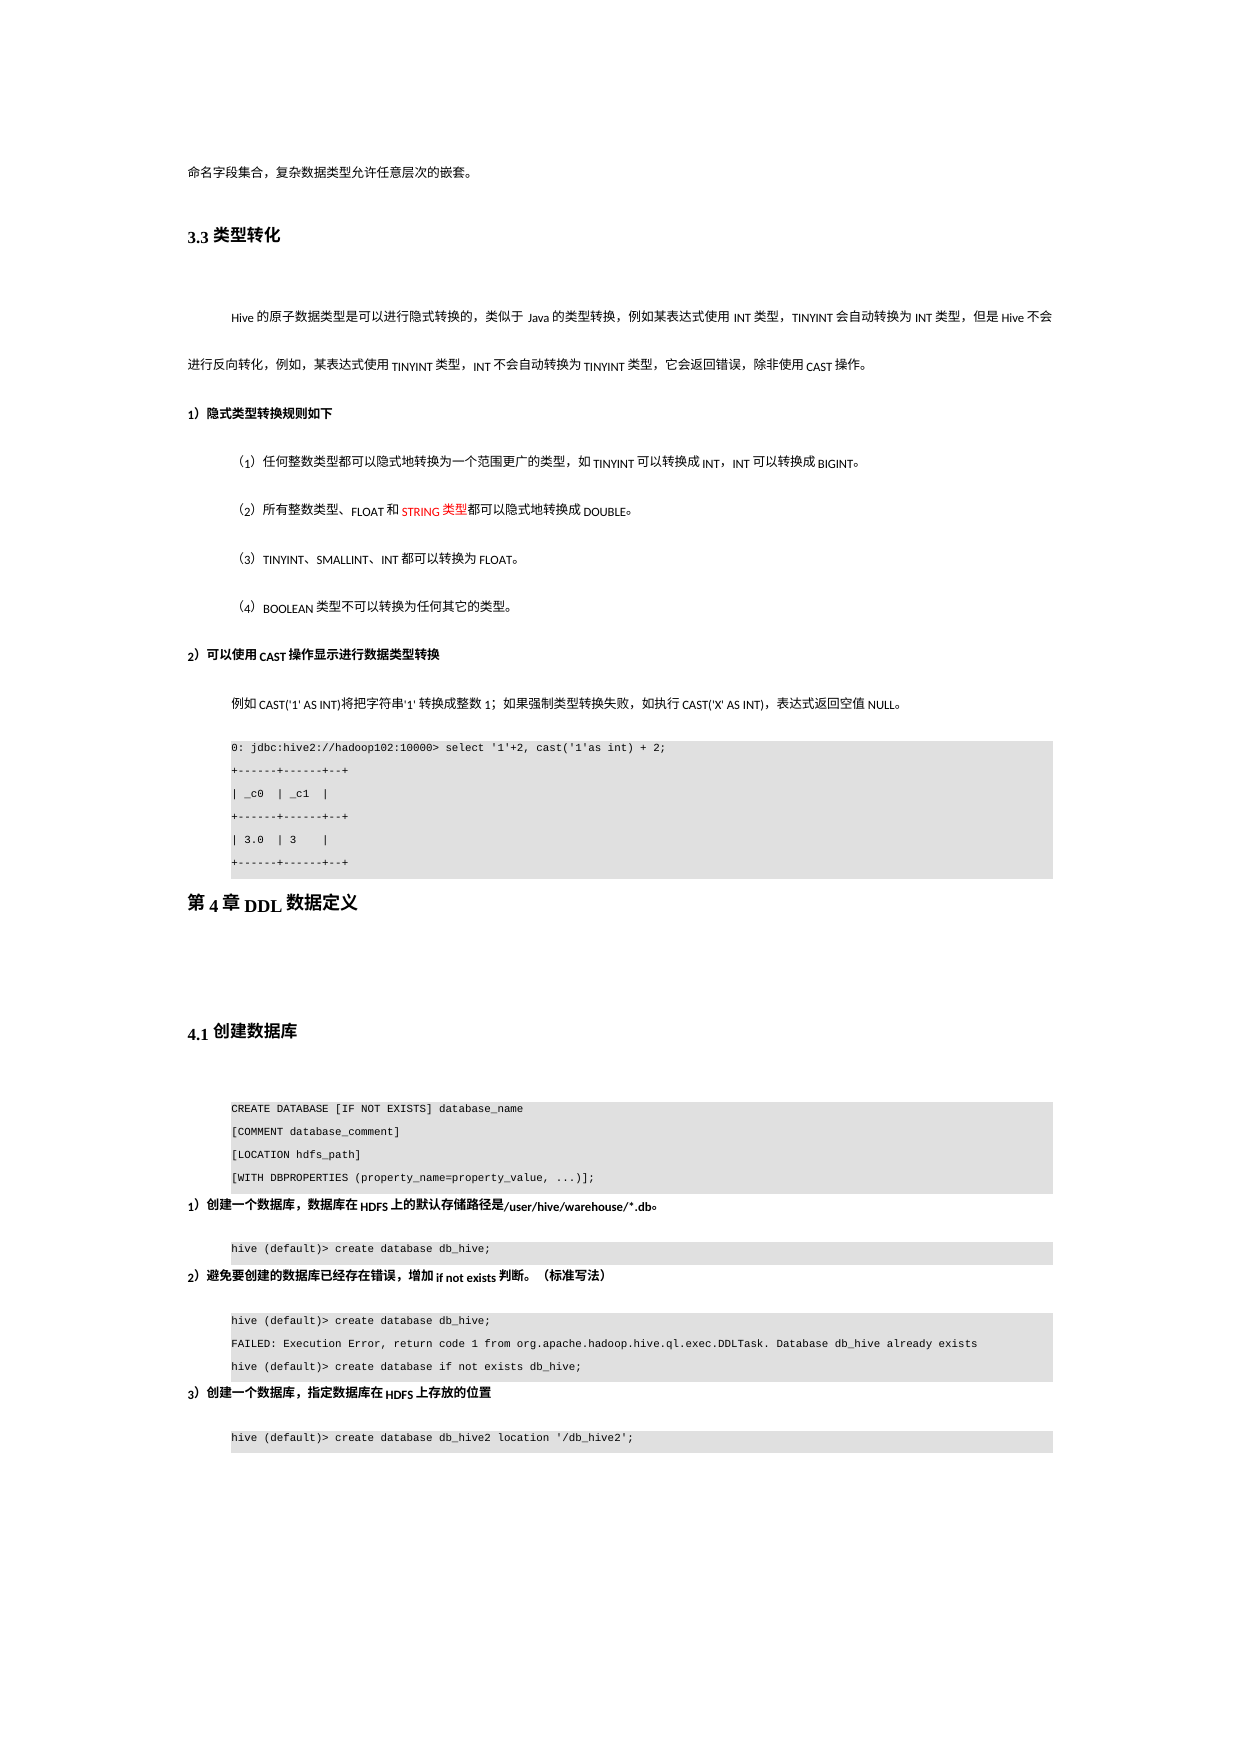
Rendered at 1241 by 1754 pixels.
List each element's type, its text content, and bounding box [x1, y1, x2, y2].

text 1）隐式类型转换规则如下 [187, 403, 1053, 435]
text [187, 162, 1053, 194]
text [WITH DBPROPERTIES (property_name=property_value, ...)]; [231, 1171, 1053, 1194]
text hive (default)> create database db_hive; [231, 1242, 1053, 1265]
text 0: jdbc:hive2://hadoop102:10000> select '1'+2, cast('1'as int) + 2; [231, 741, 1053, 764]
text | _c0 | _c1 | [231, 787, 1053, 810]
text 1）创建一个数据库，数据库在HDFS上的默认存储路径是/user/hive/warehouse/*.db。 [187, 1194, 1053, 1226]
subtitle 4.1 创建数据库 [187, 1007, 1053, 1072]
text +------+------+--+ [231, 856, 1053, 879]
text （4）BOOLEAN类型不可以转换为任何其它的类型。 [187, 596, 1053, 629]
text Hive的原子数据类型是可以进行隐式转换的，类似于Java的类型转换，例如某表达式使用INT类型，TINYINT会自动转换为INT类型，但是Hive不会进行反向转化，例如，某表达式使用TINYINT类型，INT不会自动转换为TINYINT类型，它会返回错误，除非使用CAST操作。 [187, 306, 1053, 387]
subtitle 第4章 DDL数据定义 [187, 879, 1053, 944]
text [LOCATION hdfs_path] [231, 1148, 1053, 1171]
text （2）所有整数类型、FLOAT和STRING类型都可以隐式地转换成DOUBLE。 [187, 499, 1053, 532]
text 2）避免要创建的数据库已经存在错误，增加if not exists判断。（标准写法） [187, 1265, 1053, 1298]
text （3）TINYINT、SMALLINT、INT都可以转换为FLOAT。 [187, 548, 1053, 580]
text 2）可以使用CAST操作显示进行数据类型转换 [187, 644, 1053, 677]
text hive (default)> create database db_hive; [231, 1313, 1053, 1336]
text +------+------+--+ [231, 764, 1053, 787]
text +------+------+--+ [231, 810, 1053, 833]
text CREATE DATABASE [IF NOT EXISTS] database_name [231, 1102, 1053, 1125]
subtitle 3.3 类型转化 [187, 210, 1053, 275]
text （1）任何整数类型都可以隐式地转换为一个范围更广的类型，如TINYINT可以转换成INT，INT可以转换成BIGINT。 [187, 451, 1053, 484]
text [COMMENT database_comment] [231, 1125, 1053, 1148]
text hive (default)> create database if not exists db_hive; [231, 1359, 1053, 1382]
text | 3.0 | 3 | [231, 833, 1053, 856]
text 例如CAST('1' AS INT)将把字符串'1' 转换成整数1；如果强制类型转换失败，如执行CAST('X' AS INT)，表达式返回空值 NULL。 [187, 693, 1053, 725]
text FAILED: Execution Error, return code 1 from org.apache.hadoop.hive.ql.exec.DDLTask. Database db_hive already exists [231, 1336, 1053, 1359]
text hive (default)> create database db_hive2 location '/db_hive2'; [231, 1431, 1053, 1453]
text 3）创建一个数据库，指定数据库在HDFS上存放的位置 [187, 1382, 1053, 1415]
